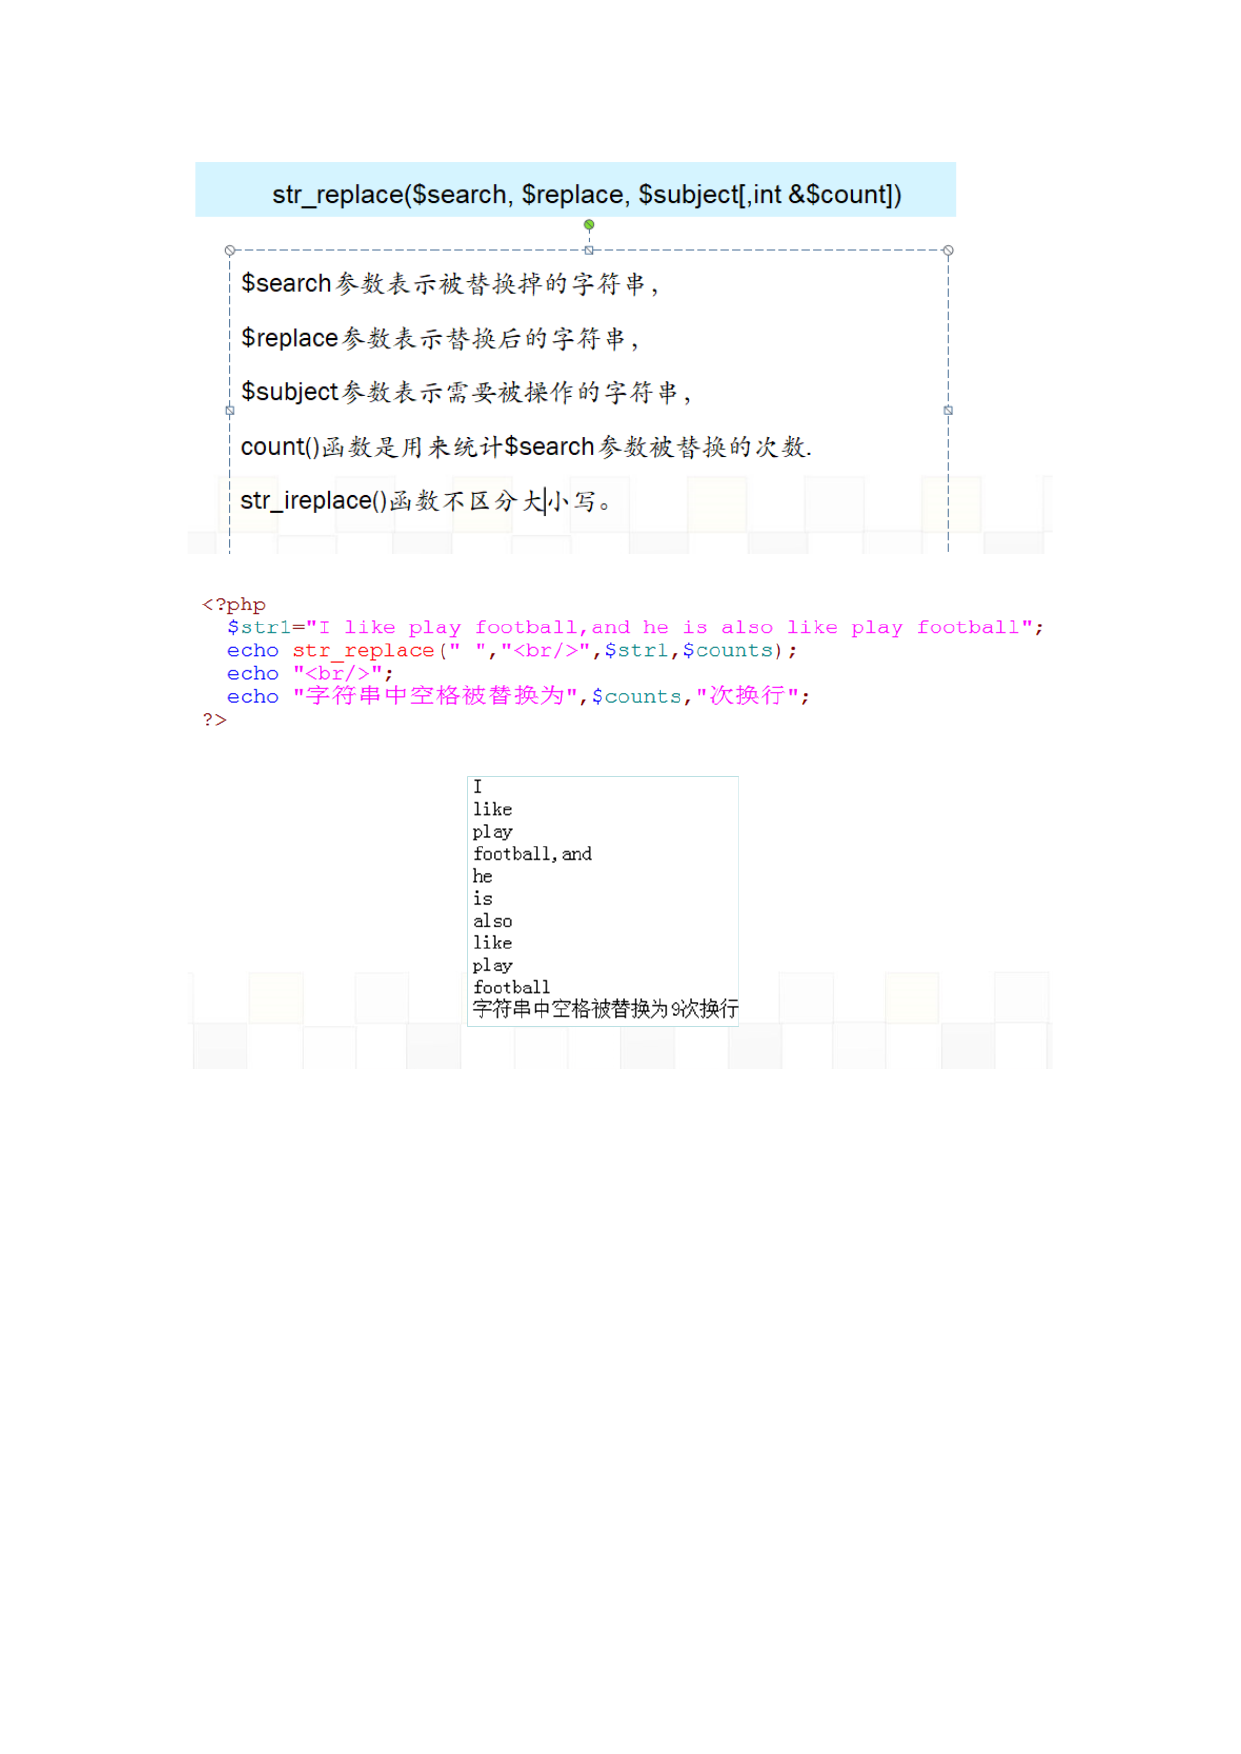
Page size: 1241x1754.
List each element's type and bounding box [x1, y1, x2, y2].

picture [187, 584, 1053, 1069]
picture [187, 162, 1053, 554]
